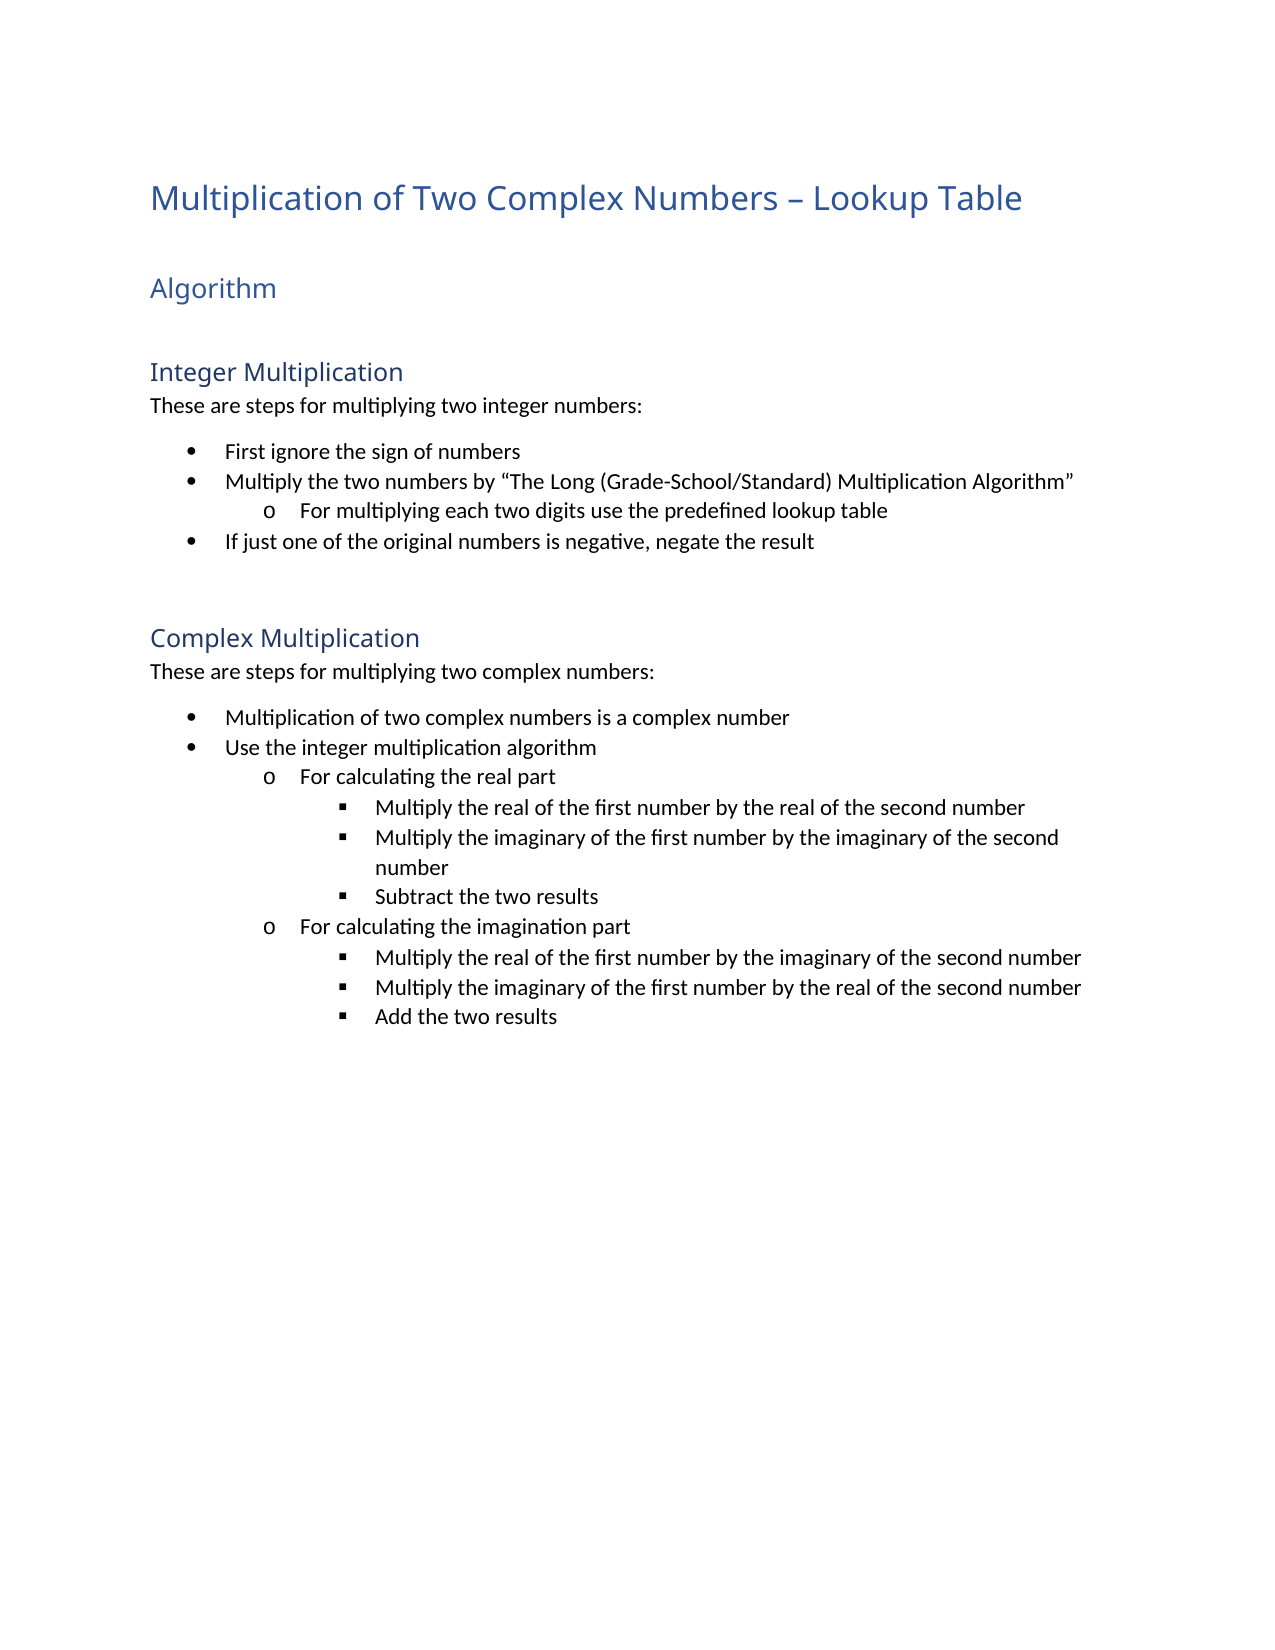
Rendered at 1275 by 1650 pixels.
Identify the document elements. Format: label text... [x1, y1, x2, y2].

list Add the two results [337, 1002, 1125, 1030]
subtitle Integer Multiplication [150, 355, 1125, 389]
subtitle Algorithm [150, 269, 1125, 306]
list Multiply the real of the first number by the real of the second number [337, 793, 1125, 821]
subtitle Multiplication of Two Complex Numbers – Lookup Table [150, 175, 1125, 220]
text These are steps for multiplying two integer numbers: [150, 391, 1125, 419]
list Use the integer multiplication algorithm [187, 733, 1125, 761]
list For calculating the real part [262, 762, 1125, 792]
list Multiply the imaginary of the first number by the real of the second number [337, 973, 1125, 1001]
list If just one of the original numbers is negative, negate the result [187, 527, 1125, 556]
subtitle Complex Multiplication [150, 621, 1125, 655]
text These are steps for multiplying two complex numbers: [150, 657, 1125, 685]
list Multiplication of two complex numbers is a complex number [187, 703, 1125, 731]
list Multiply the imaginary of the first number by the imaginary of the second number [337, 823, 1125, 881]
list For multiplying each two digits use the predefined lookup table [262, 497, 1125, 526]
list Multiply the real of the first number by the imaginary of the second number [337, 943, 1125, 971]
list For calculating the imagination part [262, 912, 1125, 941]
list Subtract the two results [337, 882, 1125, 910]
list First ignore the sign of numbers [187, 437, 1125, 465]
list Multiply the two numbers by “The Long (Grade-School/Standard) Multiplication Algorithm” [187, 467, 1125, 495]
